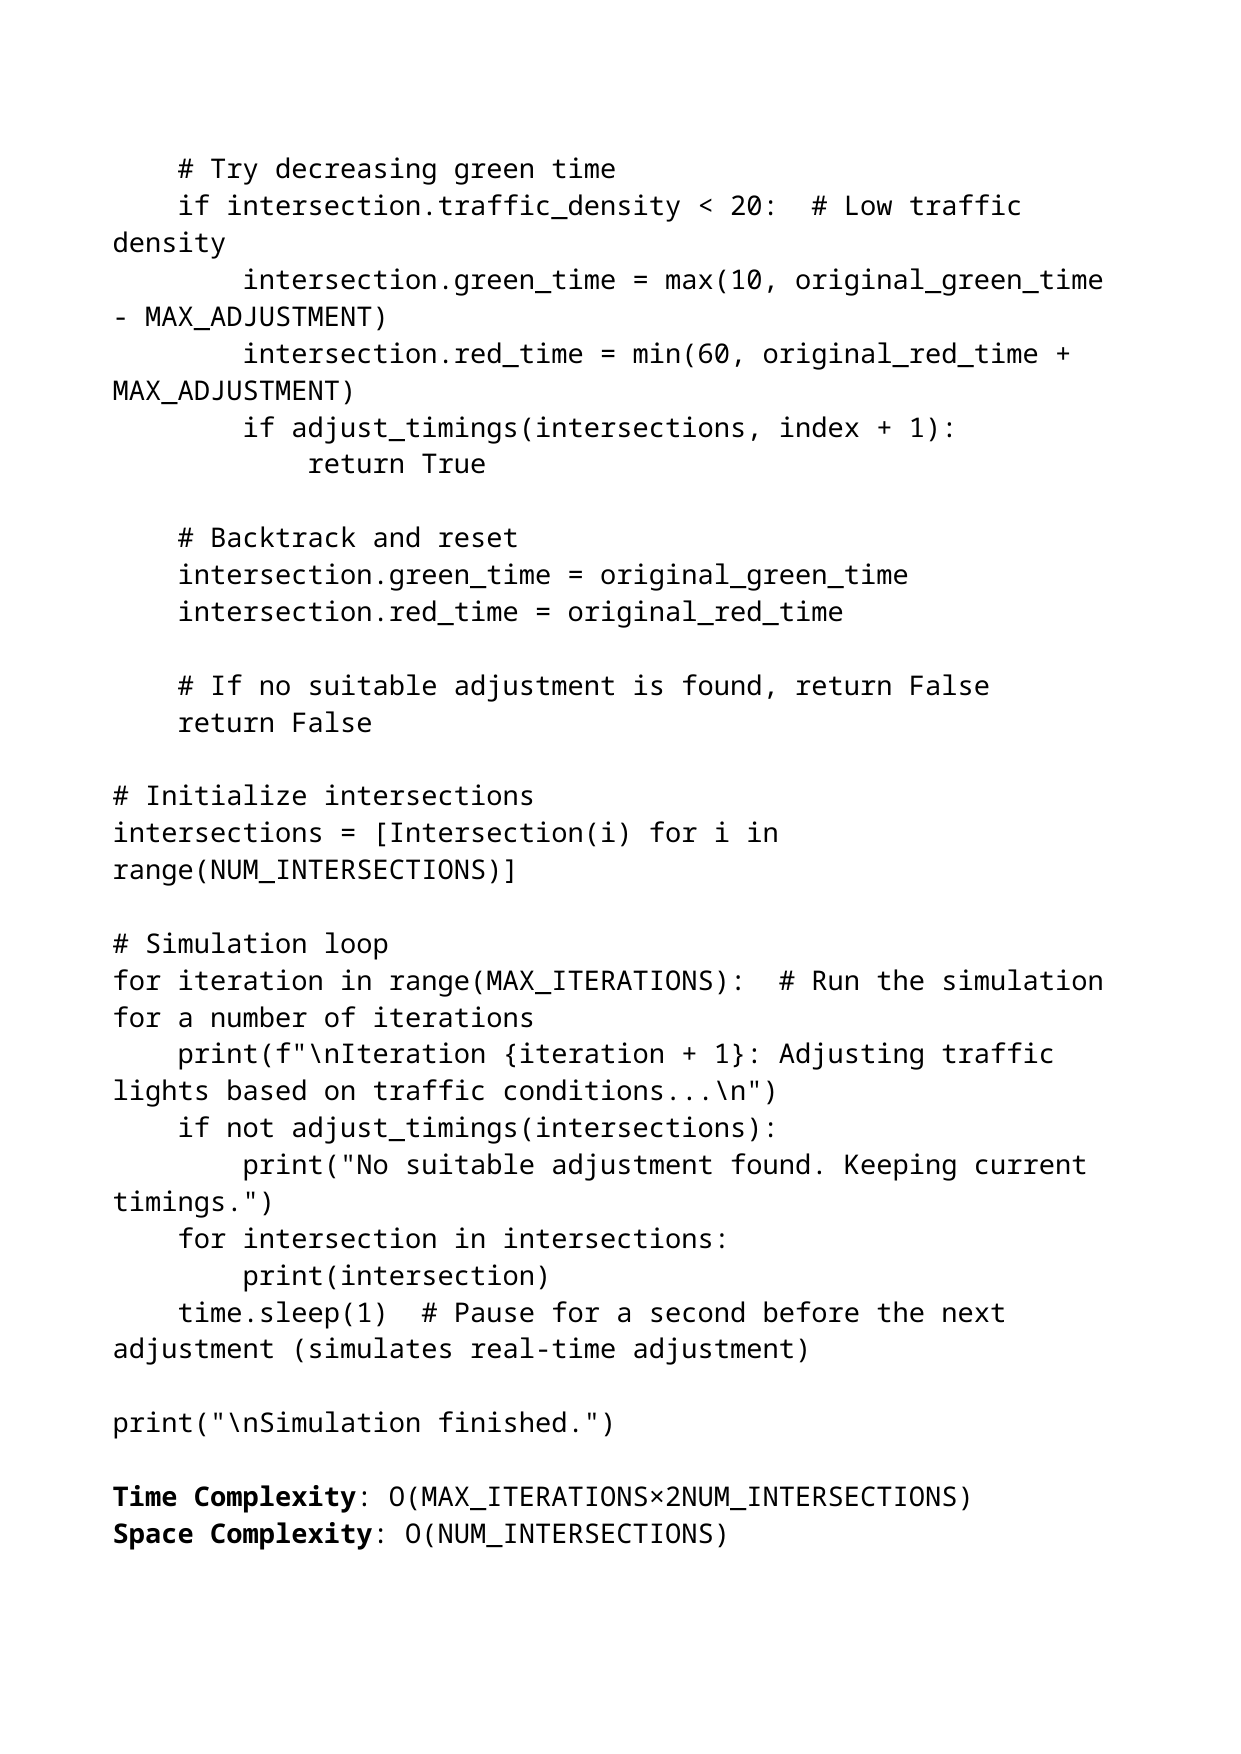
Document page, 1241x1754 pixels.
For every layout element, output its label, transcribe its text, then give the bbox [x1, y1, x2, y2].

text intersection.green_time = original_green_time [112, 556, 1128, 592]
text # Backtrack and reset [112, 519, 1128, 556]
text Time Complexity: O(MAX_ITERATIONS×2NUM_INTERSECTIONS) [112, 1477, 1128, 1514]
text intersection.red_time = min(60, original_red_time + MAX_ADJUSTMENT) [112, 334, 1128, 408]
text print(f"\nIteration {iteration + 1}: Adjusting traffic lights based on traffic conditions...\n") [112, 1035, 1128, 1109]
text print("No suitable adjustment found. Keeping current timings.") [112, 1146, 1128, 1219]
text return True [112, 445, 1128, 482]
text intersection.red_time = original_red_time [112, 592, 1128, 629]
text if not adjust_timings(intersections): [112, 1109, 1128, 1146]
text time.sleep(1) # Pause for a second before the next adjustment (simulates real-time adjustment) [112, 1293, 1128, 1367]
text for iteration in range(MAX_ITERATIONS): # Run the simulation for a number of iterations [112, 961, 1128, 1035]
text intersection.green_time = max(10, original_green_time - MAX_ADJUSTMENT) [112, 261, 1128, 334]
text if intersection.traffic_density < 20: # Low traffic density [112, 187, 1128, 261]
text Space Complexity: O(NUM_INTERSECTIONS) [112, 1514, 1128, 1551]
text print("\nSimulation finished.") [112, 1404, 1128, 1441]
text # If no suitable adjustment is found, return False [112, 666, 1128, 703]
text print(intersection) [112, 1256, 1128, 1293]
text # Try decreasing green time [112, 150, 1128, 187]
text return False [112, 703, 1128, 740]
text intersections = [Intersection(i) for i in range(NUM_INTERSECTIONS)] [112, 814, 1128, 887]
text if adjust_timings(intersections, index + 1): [112, 408, 1128, 445]
text # Simulation loop [112, 924, 1128, 961]
text for intersection in intersections: [112, 1219, 1128, 1256]
text # Initialize intersections [112, 777, 1128, 814]
